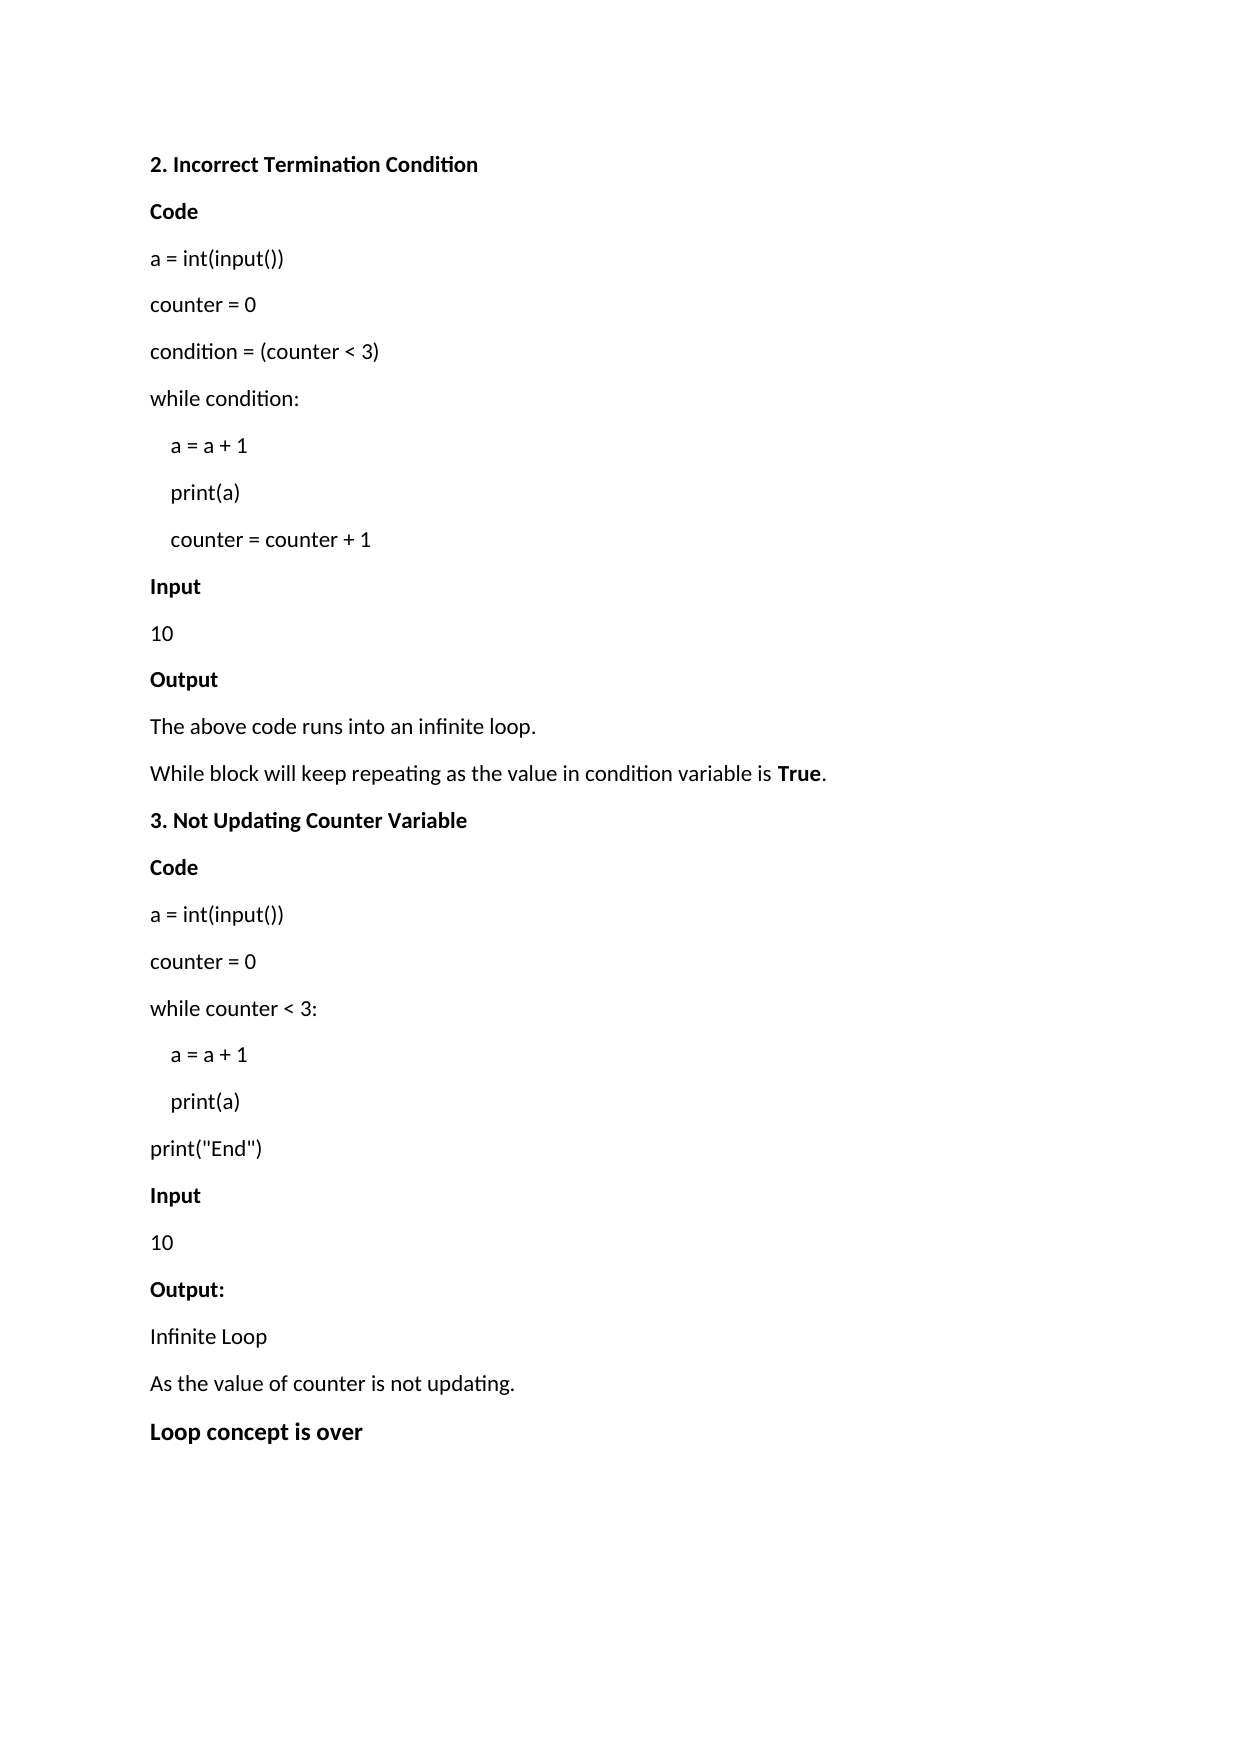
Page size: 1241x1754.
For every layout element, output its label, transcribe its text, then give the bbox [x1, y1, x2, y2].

text The above code runs into an infinite loop. [150, 712, 1090, 741]
text a = int(input()) [150, 900, 1090, 928]
text counter = 0 [150, 291, 1090, 319]
text while counter < 3: [150, 994, 1090, 1022]
text counter = counter + 1 [150, 525, 1090, 553]
text print(a) [150, 478, 1090, 506]
text a = a + 1 [150, 1041, 1090, 1069]
text 10 [150, 619, 1090, 647]
text Input [150, 572, 1090, 600]
text 2. Incorrect Termination Condition [150, 150, 1090, 178]
text print(a) [150, 1087, 1090, 1116]
text while condition: [150, 384, 1090, 412]
text Output: [150, 1275, 1090, 1303]
text 3. Not Updating Counter Variable [150, 806, 1090, 834]
text 10 [150, 1228, 1090, 1256]
text Input [150, 1181, 1090, 1209]
text a = a + 1 [150, 431, 1090, 459]
text While block will keep repeating as the value in condition variable is True. [150, 759, 1090, 787]
text Code [150, 197, 1090, 225]
text Code [150, 853, 1090, 881]
text Output [150, 666, 1090, 694]
text counter = 0 [150, 947, 1090, 975]
text As the value of counter is not updating. [150, 1369, 1090, 1397]
text Infinite Loop [150, 1322, 1090, 1350]
text Loop concept is over [150, 1416, 1090, 1446]
text print("End") [150, 1134, 1090, 1162]
text a = int(input()) [150, 244, 1090, 272]
text condition = (counter < 3) [150, 337, 1090, 366]
